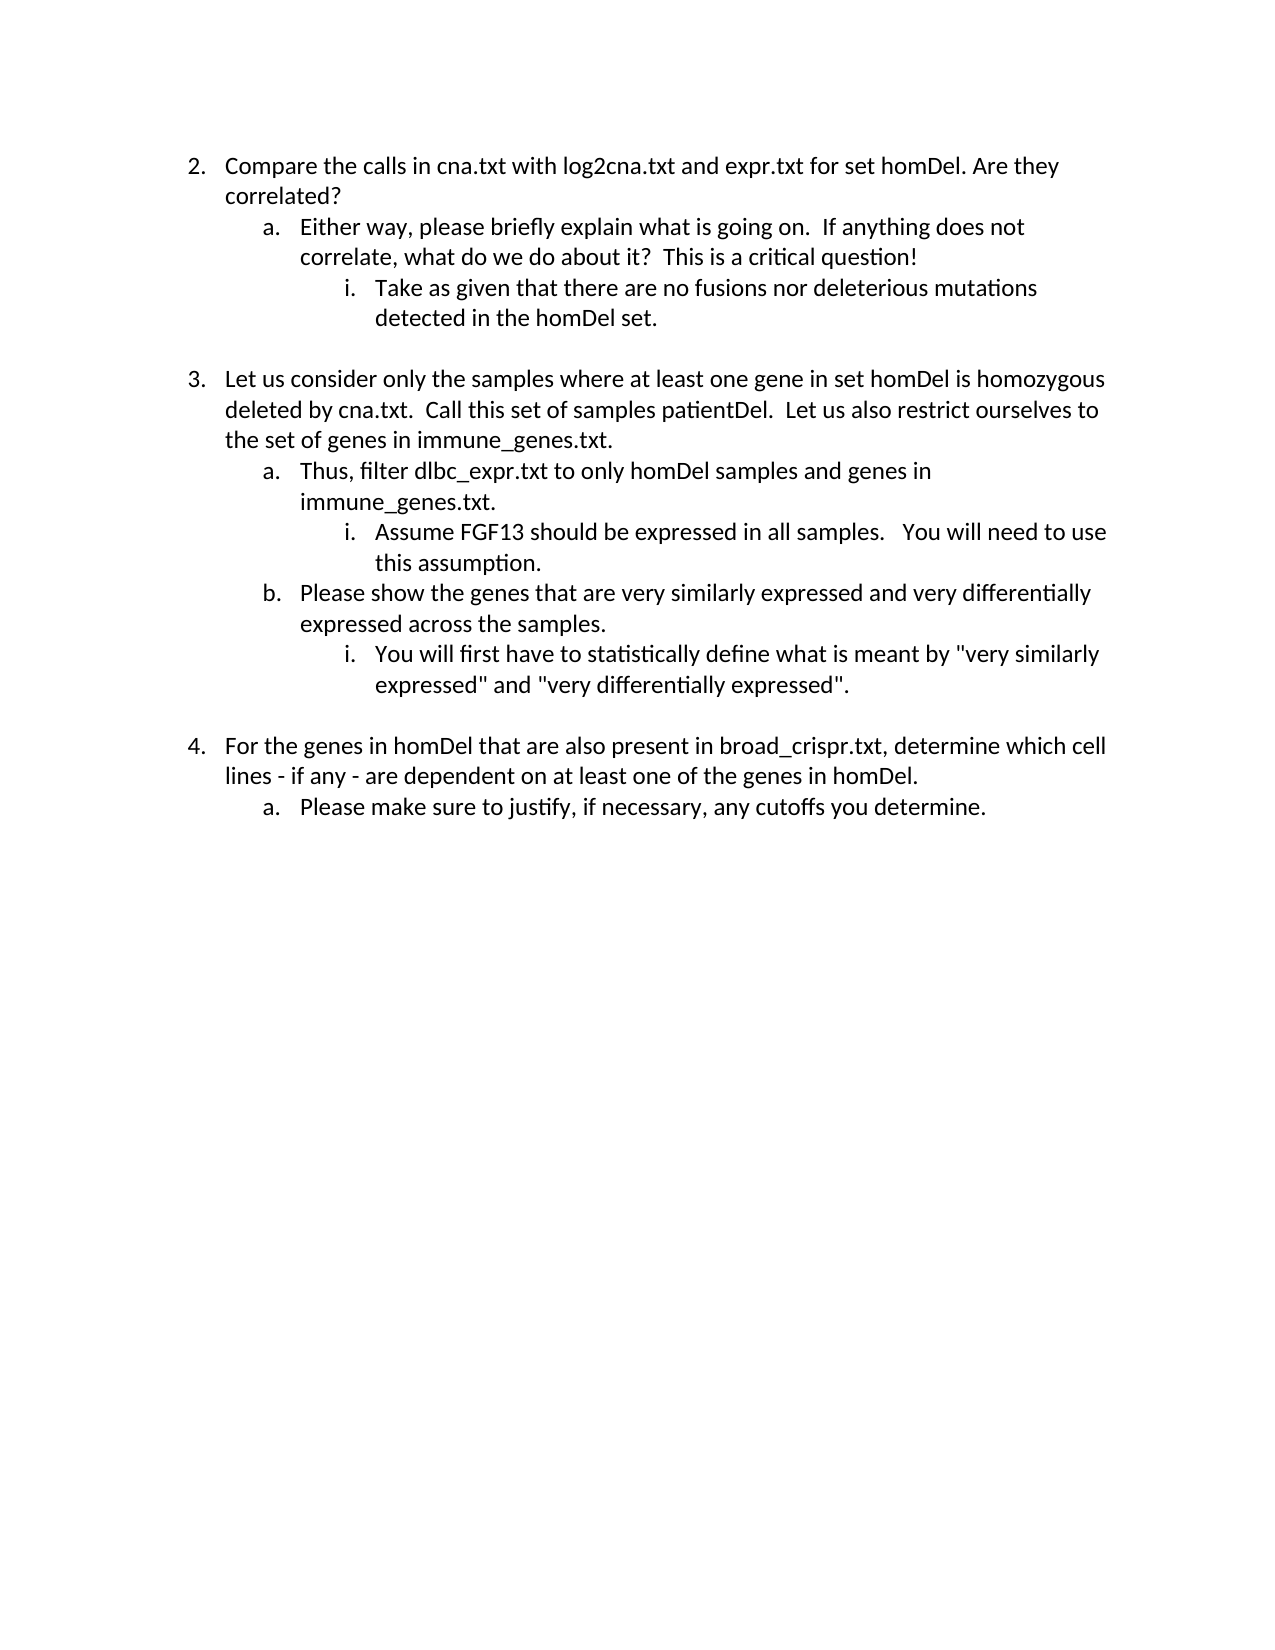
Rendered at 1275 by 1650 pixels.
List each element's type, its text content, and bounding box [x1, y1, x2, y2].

list You will first have to statistically define what is meant by "very similarly expressed" and "very differentially expressed". [356, 638, 1125, 730]
list Either way, please briefly explain what is going on. If anything does not correlate, what do we do about it? This is a critical question! [262, 211, 1125, 272]
list Assume FGF13 should be expressed in all samples. You will need to use this assumption. [356, 516, 1125, 577]
list For the genes in homDel that are also present in broad_crispr.txt, determine which cell lines - if any - are dependent on at least one of the genes in homDel. [187, 730, 1125, 791]
list Please make sure to justify, if necessary, any cutoffs you determine. [262, 791, 1125, 821]
list Compare the calls in cna.txt with log2cna.txt and expr.txt for set homDel. Are they correlated? [187, 150, 1125, 211]
list Take as given that there are no fusions nor deleterious mutations detected in the homDel set. [356, 272, 1125, 364]
list Thus, filter dlbc_expr.txt to only homDel samples and genes in immune_genes.txt. [262, 455, 1125, 516]
list Please show the genes that are very similarly expressed and very differentially expressed across the samples. [262, 577, 1125, 638]
list Let us consider only the samples where at least one gene in set homDel is homozygous deleted by cna.txt. Call this set of samples patientDel. Let us also restrict ourselves to the set of genes in immune_genes.txt. [187, 364, 1125, 455]
